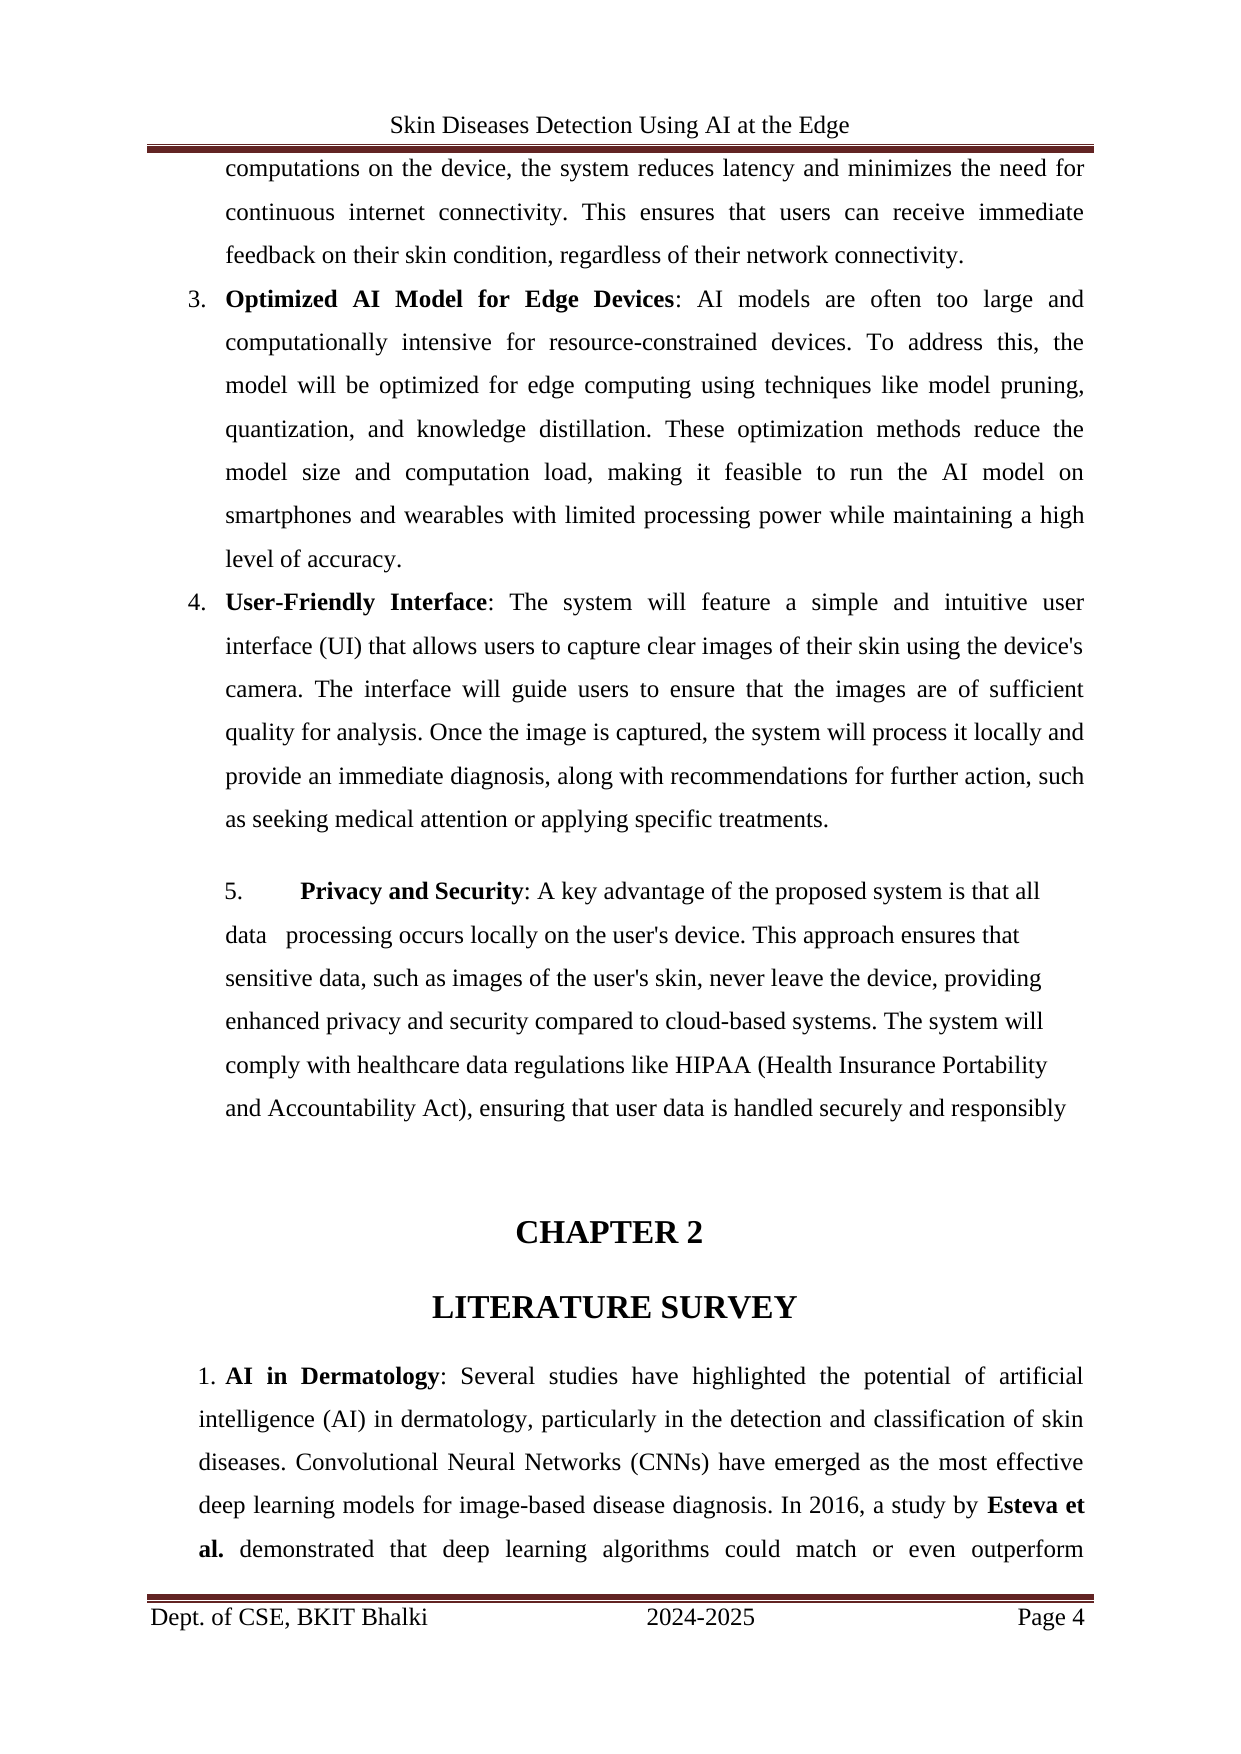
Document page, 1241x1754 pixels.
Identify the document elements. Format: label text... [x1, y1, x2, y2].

text CHAPTER 2 [148, 1213, 1085, 1251]
text LITERATURE SURVEY [148, 1287, 1085, 1325]
list Privacy and Security: A key advantage of the proposed system is that all data processing occurs locally on the user's device. This approach ensures that sensitive data, such as images of the user's skin, never leave the device, providing enhanced privacy and security compared to cloud-based systems. The system will comply with healthcare data regulations like HIPAA (Health Insurance Portability and Accountability Act), ensuring that user data is handled securely and responsibly [224, 876, 1085, 1122]
list User-Friendly Interface: The system will feature a simple and intuitive user interface (UI) that allows users to capture clear images of their skin using the device's camera. The interface will guide users to ensure that the images are of sufficient quality for analysis. Once the image is captured, the system will process it locally and provide an immediate diagnosis, along with recommendations for further action, such as seeking medical attention or applying specific treatments. [188, 587, 1085, 833]
list Optimized AI Model for Edge Devices: AI models are often too large and computationally intensive for resource-constrained devices. To address this, the model will be optimized for edge computing using techniques like model pruning, quantization, and knowledge distillation. These optimization methods reduce the model size and computation load, making it feasible to run the AI model on smartphones and wearables with limited processing power while maintaining a high level of accuracy. [188, 284, 1085, 572]
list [197, 1361, 1085, 1562]
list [188, 153, 1085, 269]
